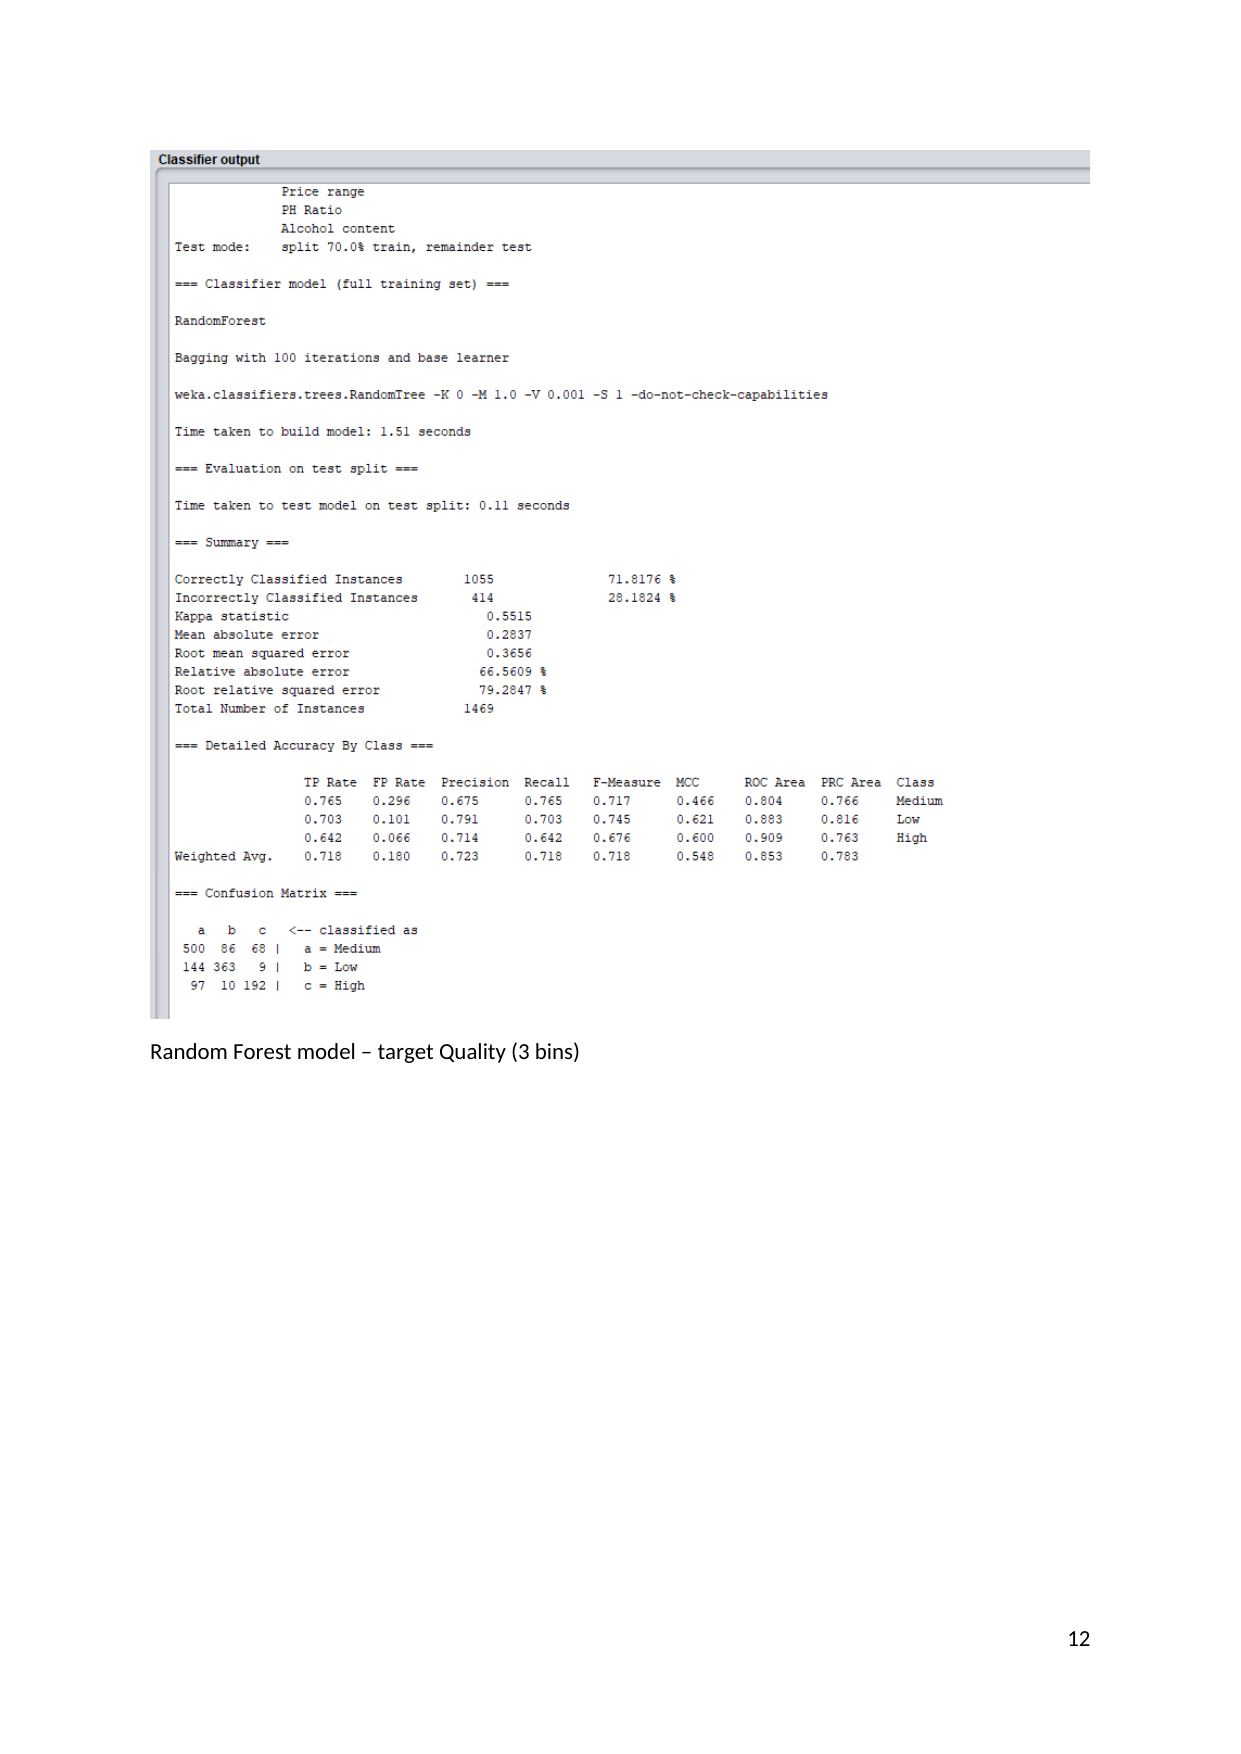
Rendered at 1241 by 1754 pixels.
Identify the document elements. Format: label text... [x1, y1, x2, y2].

picture [150, 150, 1091, 1019]
text Random Forest model – target Quality (3 bins) [150, 1037, 1090, 1066]
